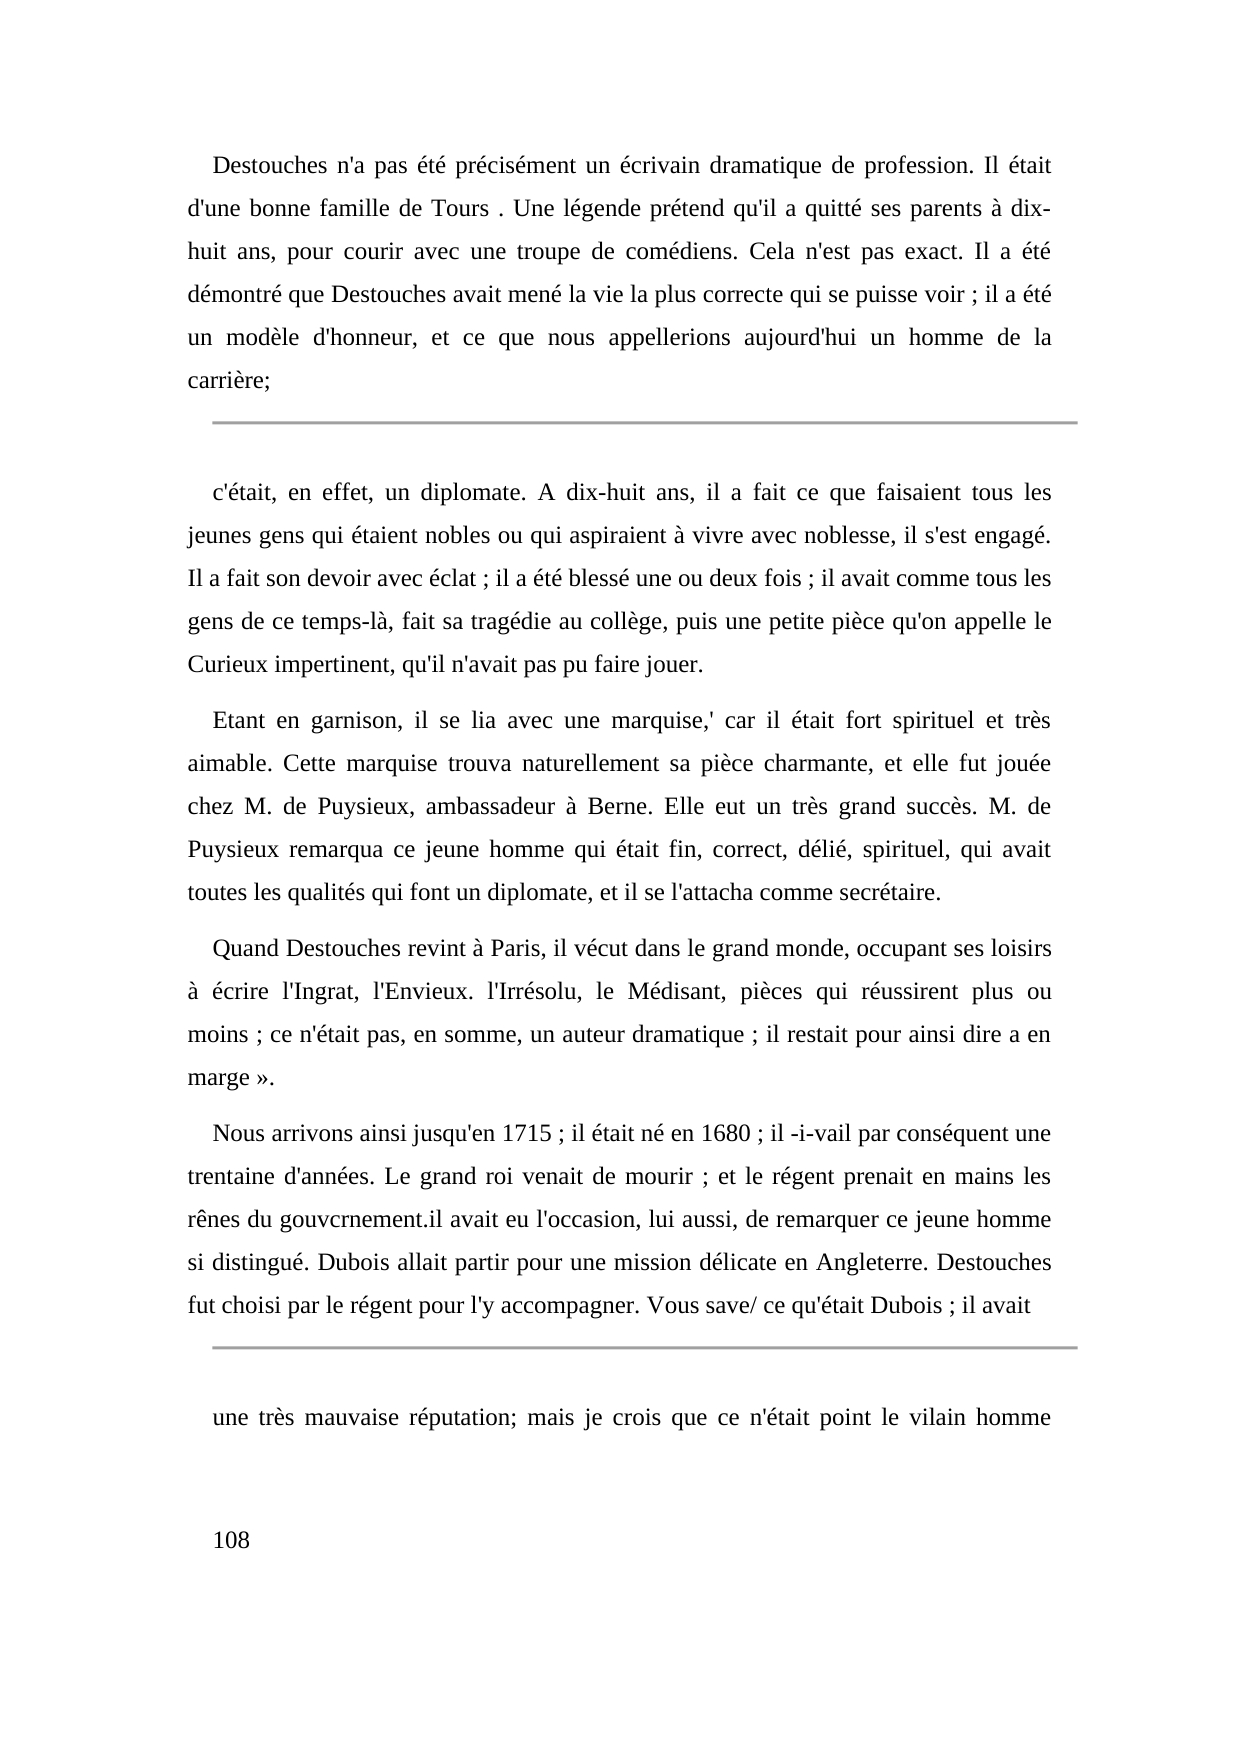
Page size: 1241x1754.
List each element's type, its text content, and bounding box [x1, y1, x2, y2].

text Quand Destouches revint à Paris, il vécut dans le grand monde, occupant ses loisirs à écrire l'Ingrat, l'Envieux. l'Irrésolu, le Médisant, pièces qui réussirent plus ou moins ; ce n'était pas, en somme, un auteur dramatique ; il restait pour ainsi dire a en marge ». [187, 933, 1053, 1091]
text c'était, en effet, un diplomate. A dix-huit ans, il a fait ce que faisaient tous les jeunes gens qui étaient nobles ou qui aspiraient à vivre avec noblesse, il s'est engagé. Il a fait son devoir avec éclat ; il a été blessé une ou deux fois ; il avait comme tous les gens de ce temps-là, fait sa tragédie au collège, puis une petite pièce qu'on appelle le Curieux impertinent, qu'il n'avait pas pu faire jouer. [187, 477, 1053, 678]
text Destouches n'a pas été précisément un écrivain dramatique de profession. Il était d'une bonne famille de Tours . Une légende prétend qu'il a quitté ses parents à dix-huit ans, pour courir avec une troupe de comédiens. Cela n'est pas exact. Il a été démontré que Destouches avait mené la vie la plus correcte qui se puisse voir ; il a été un modèle d'honneur, et ce que nous appellerions aujourd'hui un homme de la carrière; [187, 150, 1053, 394]
text Etant en garnison, il se lia avec une marquise,' car il était fort spirituel et très aimable. Cette marquise trouva naturellement sa pièce charmante, et elle fut jouée chez M. de Puysieux, ambassadeur à Berne. Elle eut un très grand succès. M. de Puysieux remarqua ce jeune homme qui était fin, correct, délié, spirituel, qui avait toutes les qualités qui font un diplomate, et il se l'attacha comme secrétaire. [187, 705, 1053, 906]
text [187, 1402, 1053, 1431]
text Nous arrivons ainsi jusqu'en 1715 ; il était né en 1680 ; il -i-vail par conséquent une trentaine d'années. Le grand roi venait de mourir ; et le régent prenait en mains les rênes du gouvcrnement.il avait eu l'occasion, lui aussi, de remarquer ce jeune homme si distingué. Dubois allait partir pour une mission délicate en Angleterre. Destouches fut choisi par le régent pour l'y accompagner. Vous save/ ce qu'était Dubois ; il avait [187, 1118, 1053, 1319]
